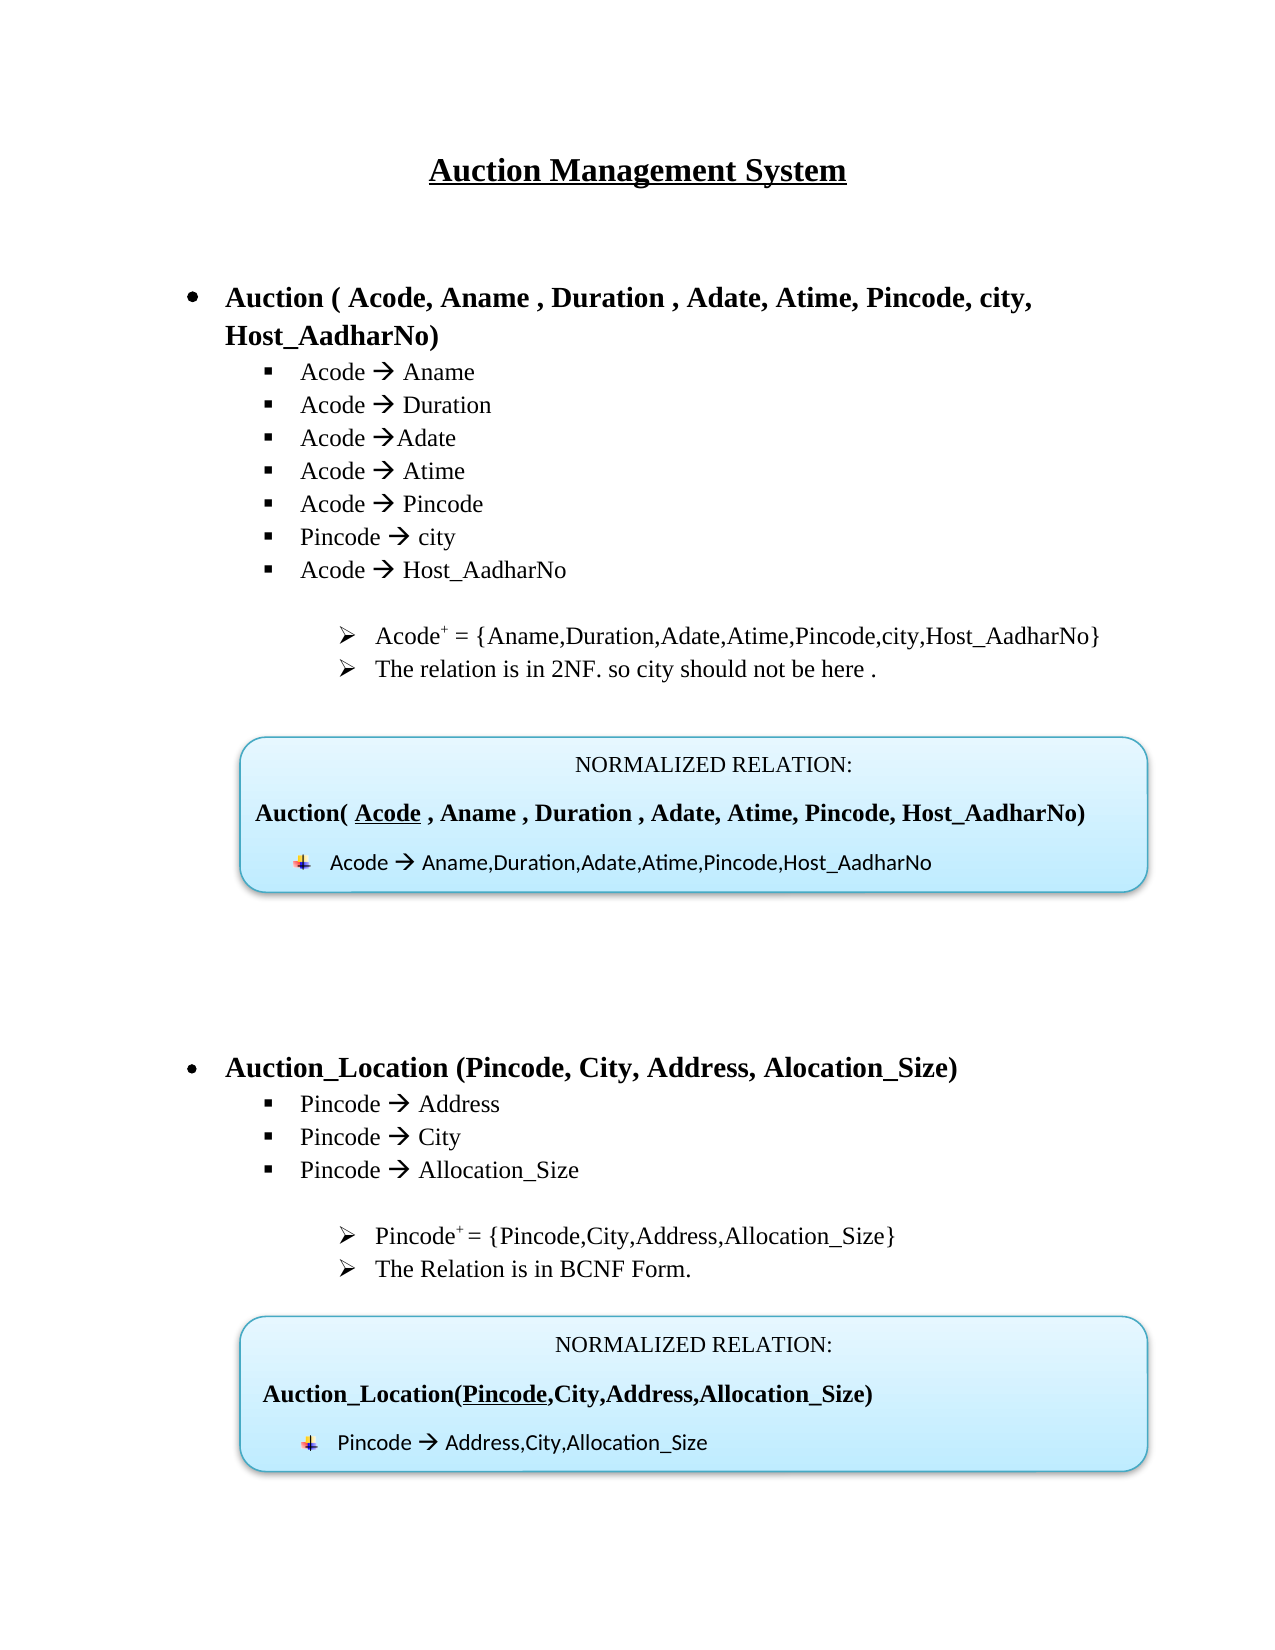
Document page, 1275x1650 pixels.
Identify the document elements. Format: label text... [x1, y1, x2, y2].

list Acode+ = {Aname,Duration,Adate,Atime,Pincode,city,Host_AadharNo} [337, 621, 1125, 650]
list Pincode Allocation_Size [262, 1155, 1125, 1184]
list Acode Adate [262, 423, 1125, 452]
list The Relation is in BCNF Form. [337, 1254, 1125, 1283]
picture [301, 1434, 318, 1451]
list Acode Atime [262, 456, 1125, 485]
list Auction_Location (Pincode, City, Address, Alocation_Size) [187, 1050, 1125, 1084]
list The relation is in 2NF. so city should not be here . [337, 654, 1125, 683]
list Acode Host_AadharNo [262, 555, 1125, 584]
list Acode Duration [262, 390, 1125, 419]
list Auction ( Acode, Aname , Duration , Adate, Atime, Pincode, city, Host_AadharNo) [187, 280, 1125, 352]
list Acode Pincode [262, 489, 1125, 518]
text Auction Management System [150, 150, 1125, 188]
list Pincode City [262, 1122, 1125, 1151]
list Pincode+ = {Pincode,City,Address,Allocation_Size} [337, 1221, 1125, 1250]
list Pincode Address [262, 1089, 1125, 1118]
list Acode Aname [262, 357, 1125, 386]
picture [293, 853, 311, 870]
list Pincode city [262, 522, 1125, 551]
